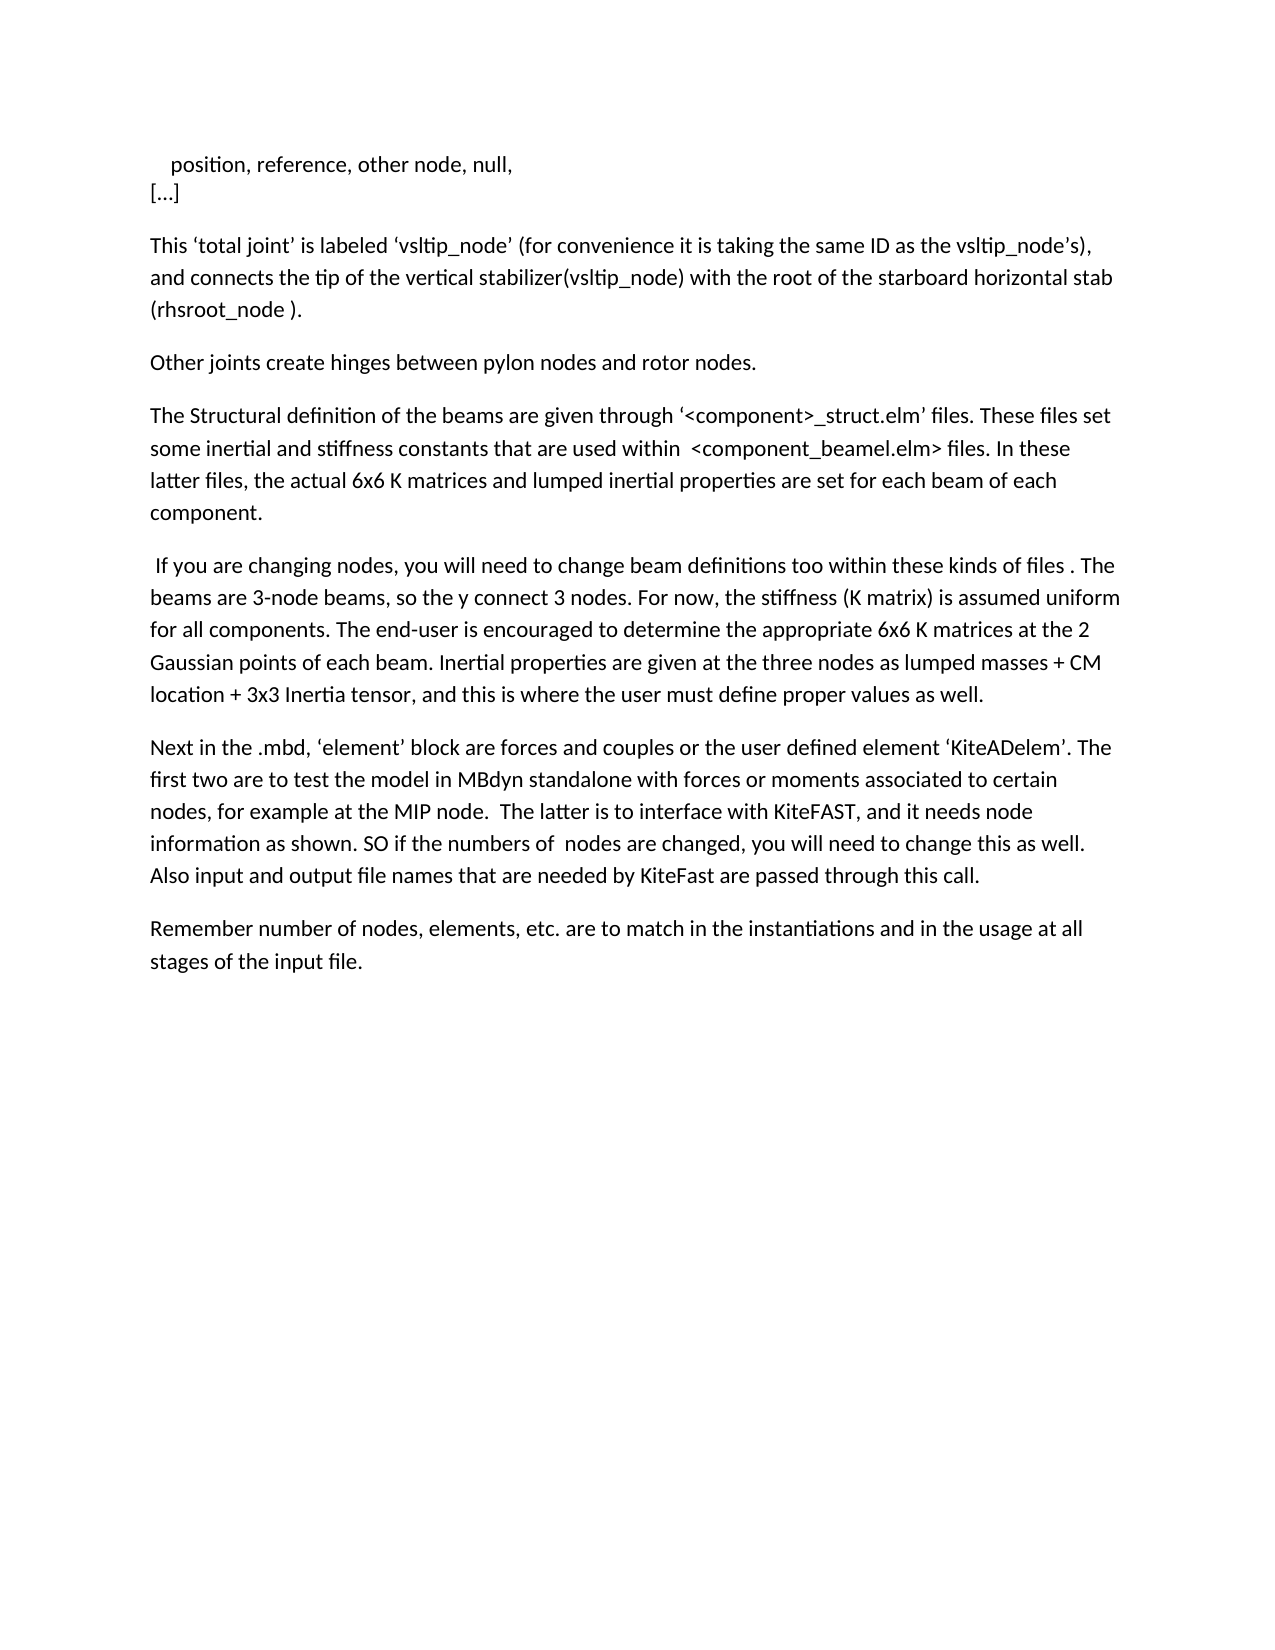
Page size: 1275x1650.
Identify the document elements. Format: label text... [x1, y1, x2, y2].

text […] [150, 178, 1125, 206]
text position, reference, other node, null, [150, 150, 1125, 178]
text Next in the .mbd, ‘element’ block are forces and couples or the user defined element ‘KiteADelem’. The first two are to test the model in MBdyn standalone with forces or moments associated to certain nodes, for example at the MIP node. The latter is to interface with KiteFAST, and it needs node information as shown. SO if the numbers of nodes are changed, you will need to change this as well. Also input and output file names that are needed by KiteFast are passed through this call. [150, 733, 1125, 889]
text Other joints create hinges between pylon nodes and rotor nodes. [150, 348, 1125, 376]
text If you are changing nodes, you will need to change beam definitions too within these kinds of files . The beams are 3-node beams, so the y connect 3 nodes. For now, the stiffness (K matrix) is assumed uniform for all components. The end-user is encouraged to determine the appropriate 6x6 K matrices at the 2 Gaussian points of each beam. Inertial properties are given at the three nodes as lumped masses + CM location + 3x3 Inertia tensor, and this is where the user must define proper values as well. [150, 551, 1125, 708]
text This ‘total joint’ is labeled ‘vsltip_node’ (for convenience it is taking the same ID as the vsltip_node’s), and connects the tip of the vertical stabilizer(vsltip_node) with the root of the starboard horizontal stab (rhsroot_node ). [150, 231, 1125, 323]
text The Structural definition of the beams are given through ‘<component>_struct.elm’ files. These files set some inertial and stiffness constants that are used within <component_beamel.elm> files. In these latter files, the actual 6x6 K matrices and lumped inertial properties are set for each beam of each component. [150, 401, 1125, 526]
text Remember number of nodes, elements, etc. are to match in the instantiations and in the usage at all stages of the input file. [150, 914, 1125, 975]
